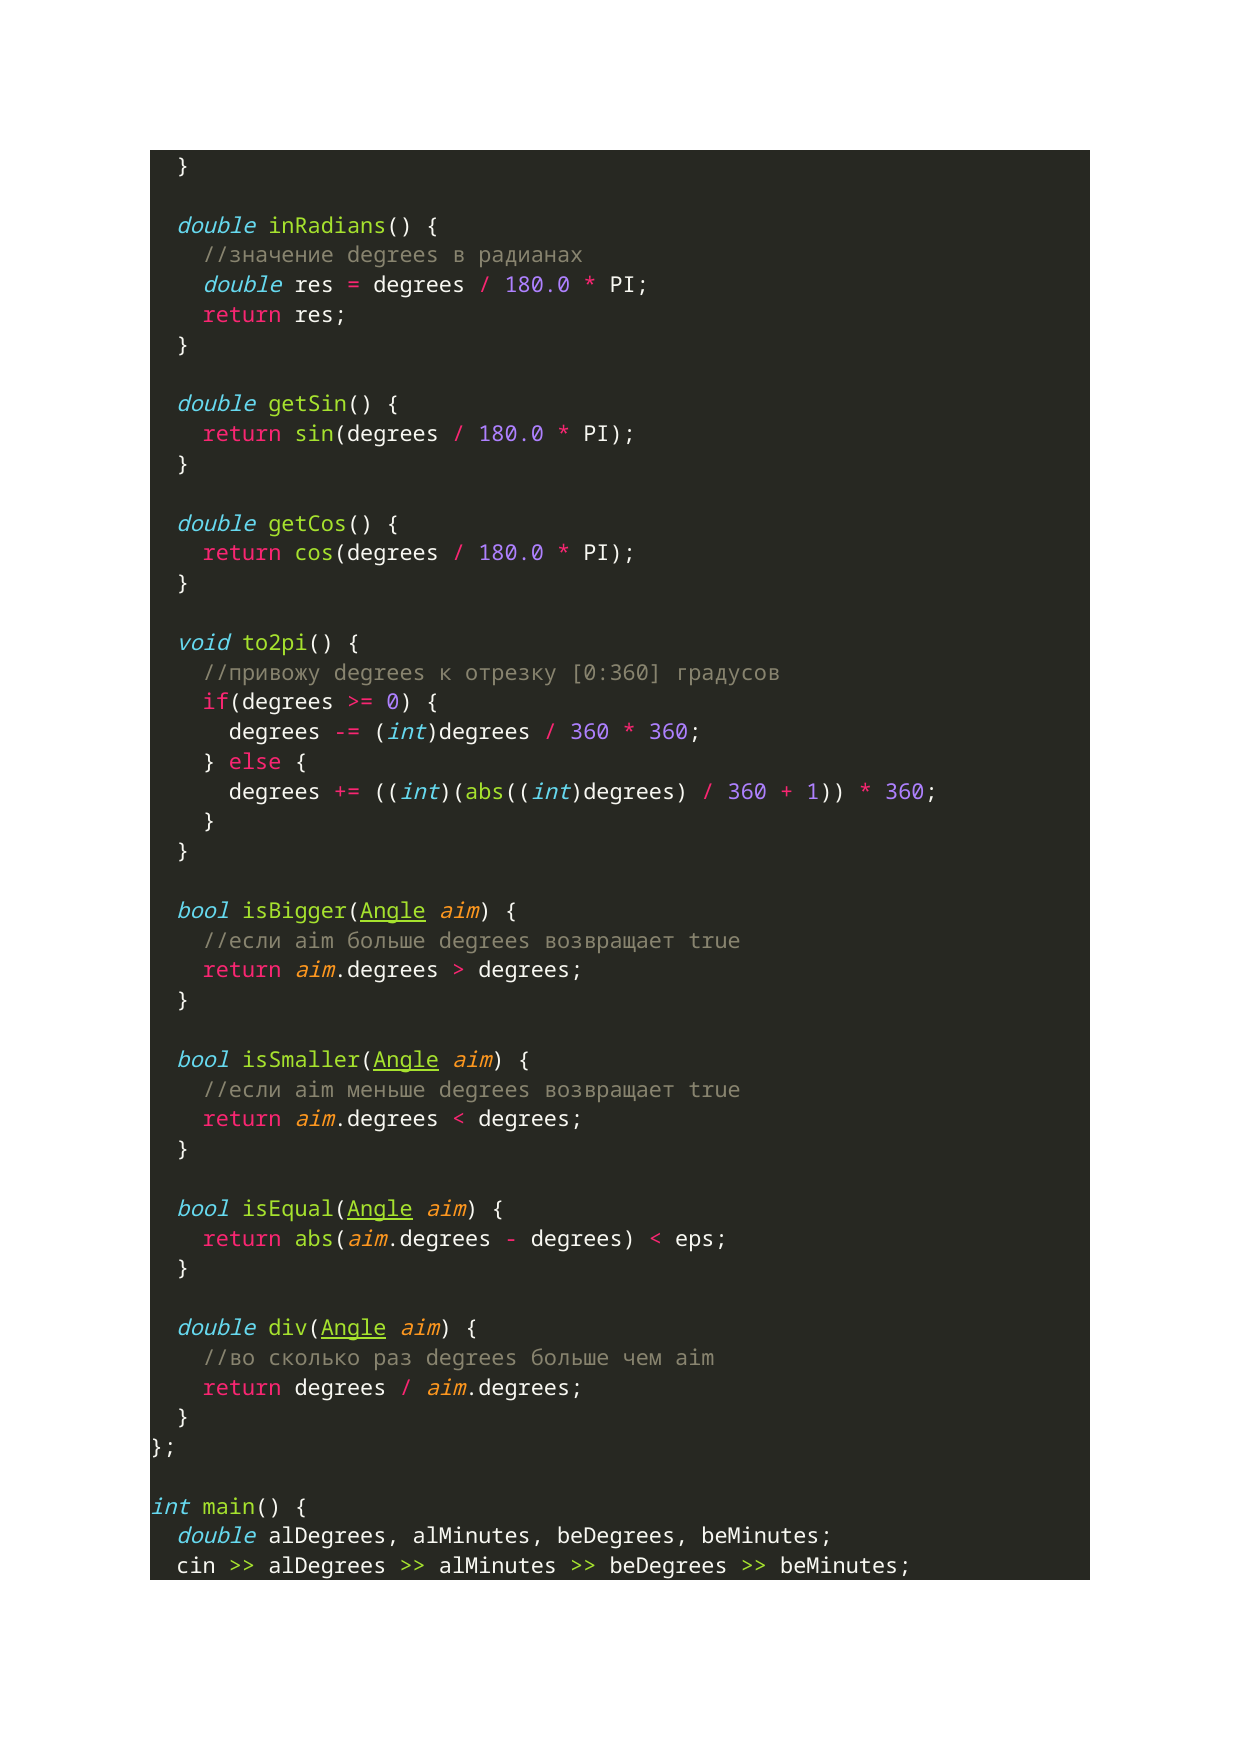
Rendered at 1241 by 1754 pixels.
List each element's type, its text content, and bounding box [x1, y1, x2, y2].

text } [150, 567, 1090, 597]
text } [150, 1133, 1090, 1163]
text bool isBigger(Angle aim) { [150, 895, 1090, 924]
text cin >> alDegrees >> alMinutes >> beDegrees >> beMinutes; [150, 1550, 1090, 1580]
text } [150, 329, 1090, 358]
text } else { [150, 746, 1090, 776]
text double inRadians() { [150, 209, 1090, 239]
text return abs(aim.degrees - degrees) < eps; [150, 1222, 1090, 1252]
text bool isSmaller(Angle aim) { [150, 1044, 1090, 1073]
text return res; [150, 299, 1090, 329]
text }; [150, 1431, 1090, 1461]
text return cos(degrees / 180.0 * PI); [150, 537, 1090, 567]
text void to2pi() { [150, 627, 1090, 656]
text bool isEqual(Angle aim) { [150, 1193, 1090, 1222]
text double div(Angle aim) { [150, 1312, 1090, 1342]
text degrees -= (int)degrees / 360 * 360; [150, 716, 1090, 746]
text return aim.degrees > degrees; [150, 954, 1090, 984]
text double getCos() { [150, 507, 1090, 537]
text if(degrees >= 0) { [150, 686, 1090, 716]
text double res = degrees / 180.0 * PI; [150, 269, 1090, 299]
text } [150, 1252, 1090, 1282]
text return aim.degrees < degrees; [150, 1103, 1090, 1133]
text } [150, 805, 1090, 835]
text //привожу degrees к отрезку [0:360] градусов [150, 656, 1090, 686]
text double getSin() { [150, 388, 1090, 418]
text int main() { [150, 1491, 1090, 1520]
text } [150, 835, 1090, 865]
text //если aim больше degrees возвращает true [150, 924, 1090, 954]
text } [150, 984, 1090, 1014]
text degrees += ((int)(abs((int)degrees) / 360 + 1)) * 360; [150, 776, 1090, 805]
text double alDegrees, alMinutes, beDegrees, beMinutes; [150, 1520, 1090, 1550]
text return sin(degrees / 180.0 * PI); [150, 418, 1090, 448]
text } [150, 1401, 1090, 1431]
text } [150, 448, 1090, 478]
text //если aim меньше degrees возвращает true [150, 1073, 1090, 1103]
text //во сколько раз degrees больше чем aim [150, 1342, 1090, 1371]
text return degrees / aim.degrees; [150, 1371, 1090, 1401]
text } [150, 150, 1090, 180]
text //значение degrees в радианах [150, 239, 1090, 269]
